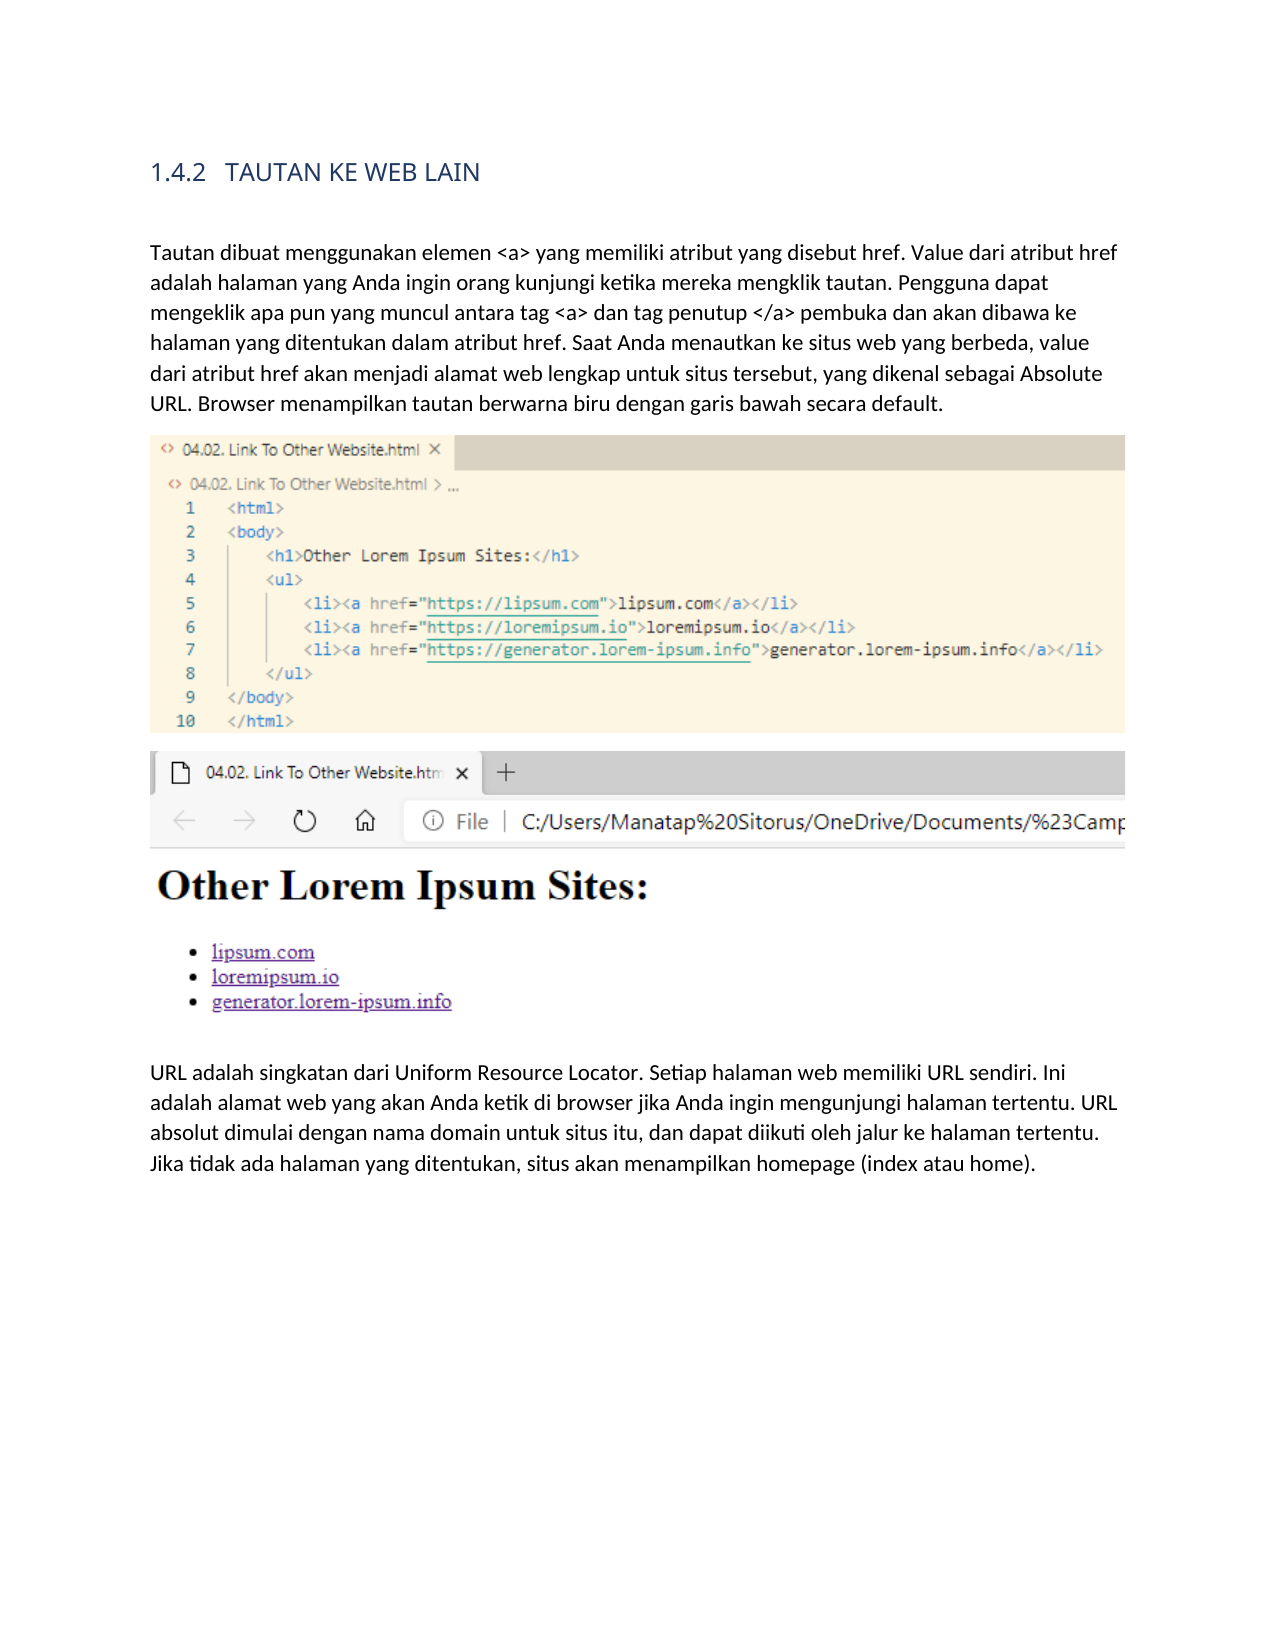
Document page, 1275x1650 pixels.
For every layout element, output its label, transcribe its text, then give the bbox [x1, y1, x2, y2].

text URL adalah singkatan dari Uniform Resource Locator. Setiap halaman web memiliki URL sendiri. Ini adalah alamat web yang akan Anda ketik di browser jika Anda ingin mengunjungi halaman tertentu. URL absolut dimulai dengan nama domain untuk situs itu, dan dapat diikuti oleh jalur ke halaman tertentu. Jika tidak ada halaman yang ditentukan, situs akan menampilkan homepage (index atau home). [150, 1058, 1125, 1177]
subtitle TAUTAN KE WEB LAIN [150, 154, 1125, 188]
text Tautan dibuat menggunakan elemen <a> yang memiliki atribut yang disebut href. Value dari atribut href adalah halaman yang Anda ingin orang kunjungi ketika mereka mengklik tautan. Pengguna dapat mengeklik apa pun yang muncul antara tag <a> dan tag penutup </a> pembuka dan akan dibawa ke halaman yang ditentukan dalam atribut href. Saat Anda menautkan ke situs web yang berbeda, value dari atribut href akan menjadi alamat web lengkap untuk situs tersebut, yang dikenal sebagai Absolute URL. Browser menampilkan tautan berwarna biru dengan garis bawah secara default. [150, 238, 1125, 417]
picture [150, 435, 1125, 733]
picture [150, 751, 1125, 1040]
